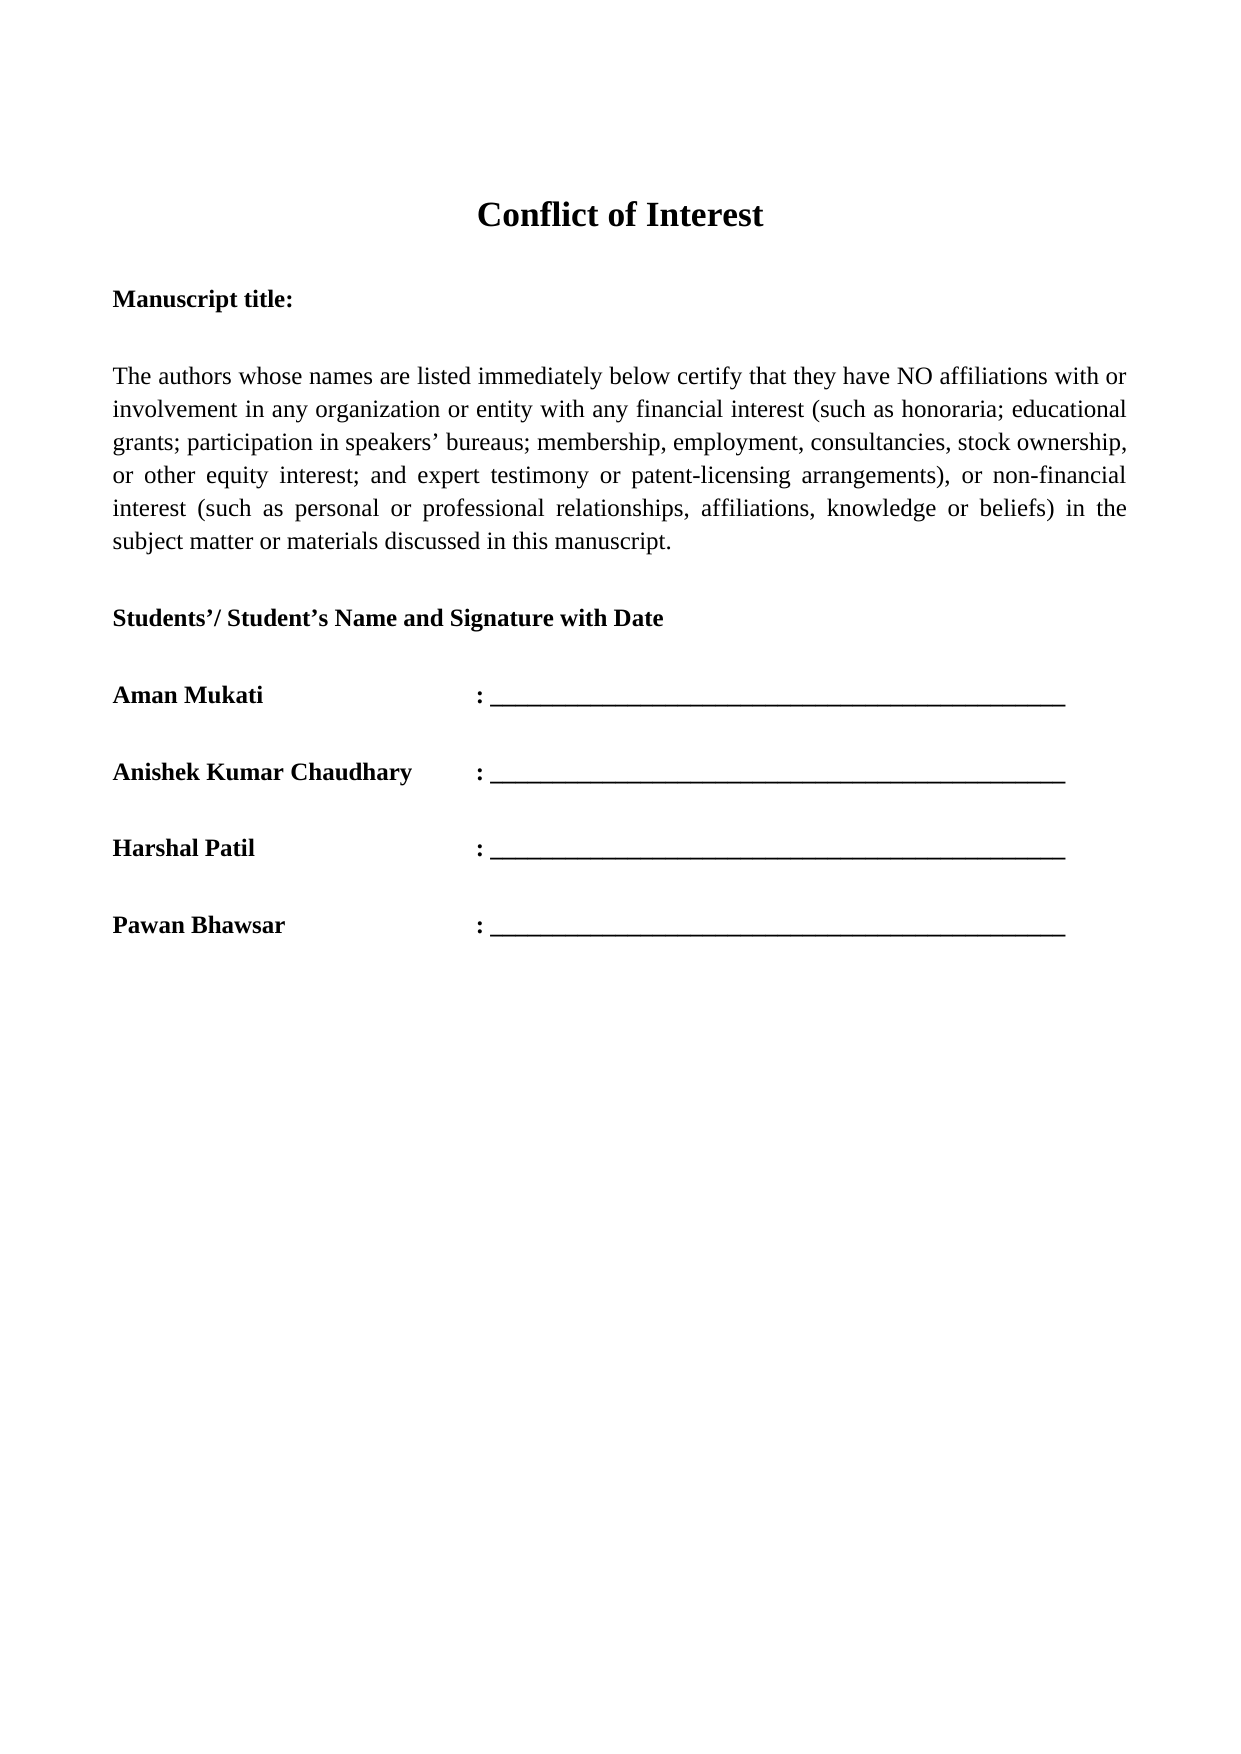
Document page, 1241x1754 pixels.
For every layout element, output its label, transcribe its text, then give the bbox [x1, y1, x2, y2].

text Conflict of Interest [112, 194, 1128, 234]
text Anishek Kumar Chaudhary : ______________________________________________ [112, 757, 1128, 785]
text Manuscript title: [112, 284, 1128, 313]
text Students’/ Student’s Name and Signature with Date [112, 603, 1128, 632]
text The authors whose names are listed immediately below certify that they have NO affiliations with or involvement in any organization or entity with any financial interest (such as honoraria; educational grants; participation in speakers’ bureaus; membership, employment, consultancies, stock ownership, or other equity interest; and expert testimony or patent-licensing arrangements), or non-financial interest (such as personal or professional relationships, affiliations, knowledge or beliefs) in the subject matter or materials discussed in this manuscript. [112, 361, 1128, 555]
text Harshal Patil : ______________________________________________ [112, 833, 1128, 862]
text Aman Mukati : ______________________________________________ [112, 680, 1128, 708]
text Pawan Bhawsar : ______________________________________________ [112, 910, 1128, 939]
